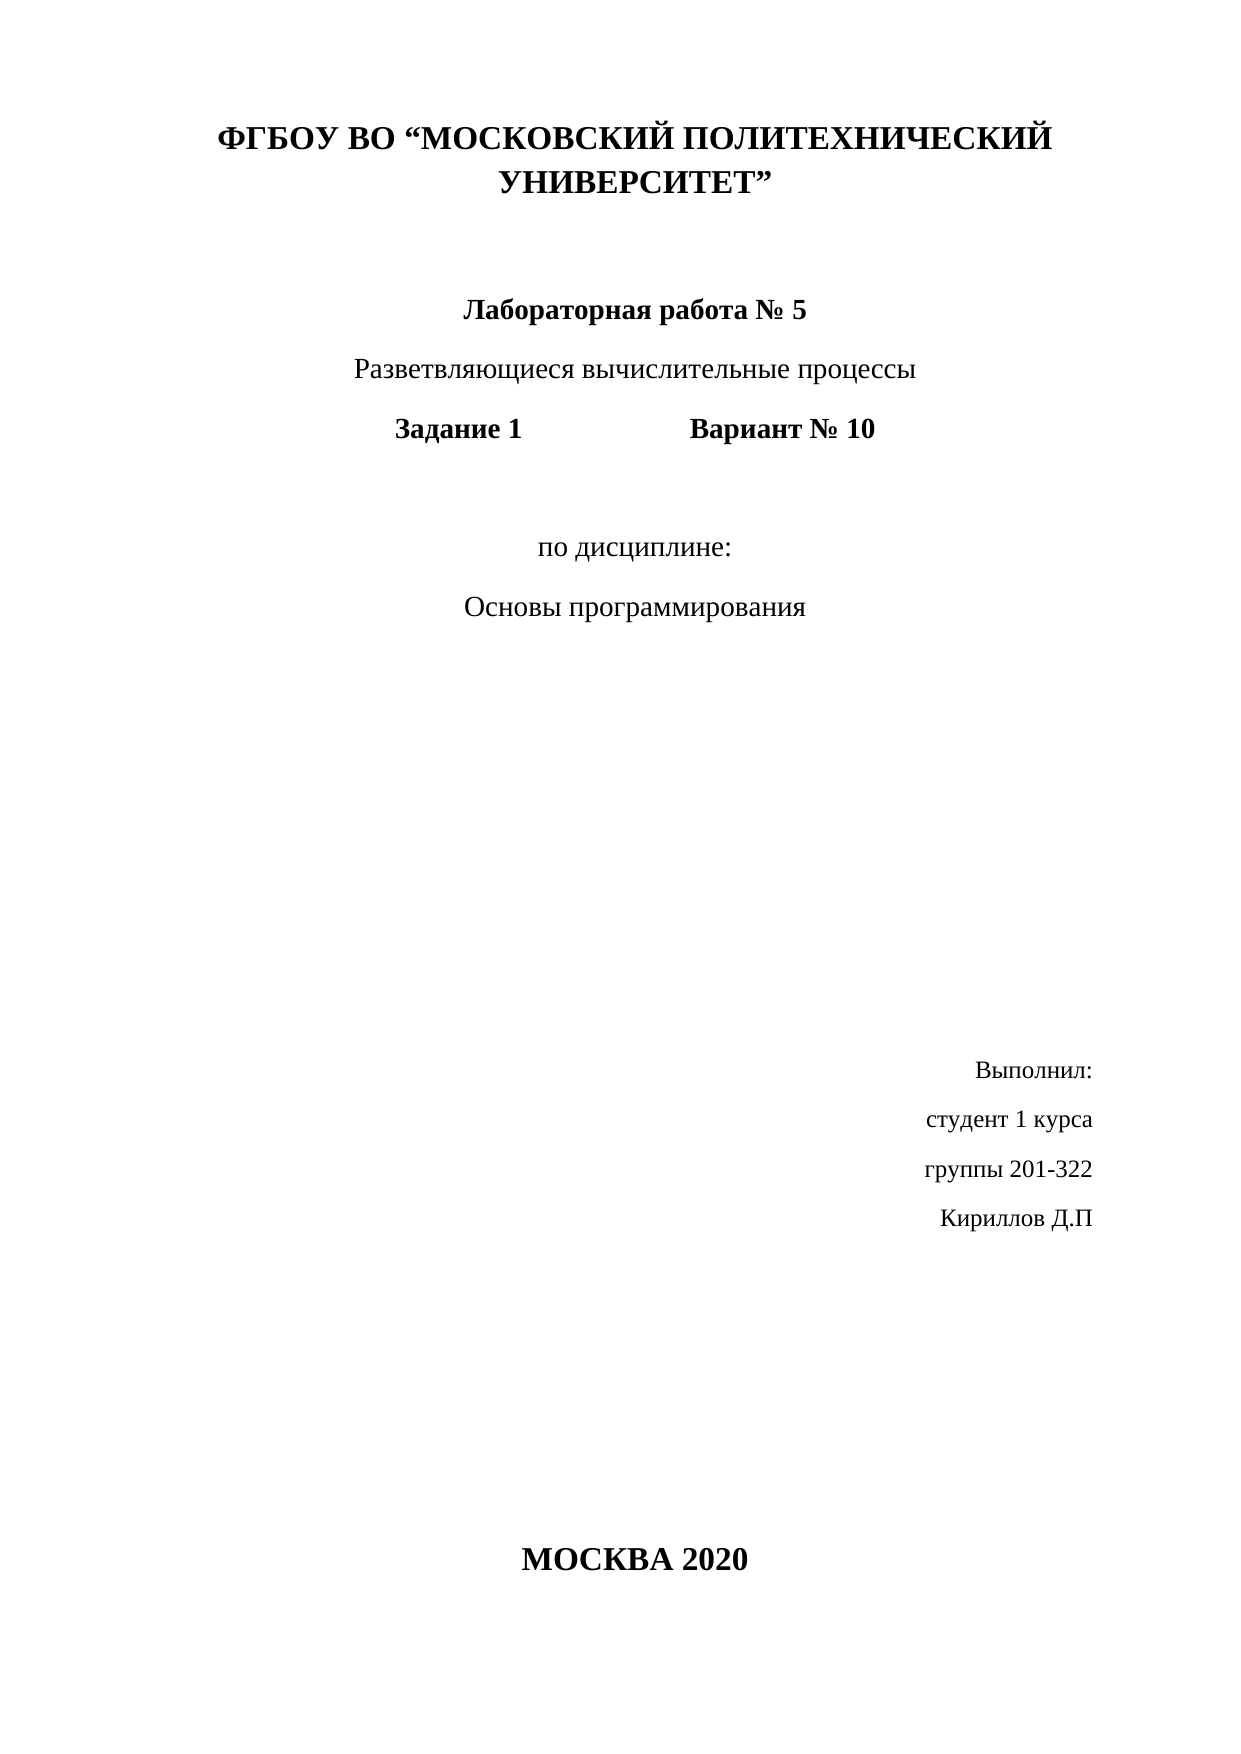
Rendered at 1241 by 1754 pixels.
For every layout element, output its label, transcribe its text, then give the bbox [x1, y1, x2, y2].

text по дисциплине: [177, 529, 1093, 563]
text Лабораторная работа № 5 [177, 292, 1093, 326]
text Разветвляющиеся вычислительные процессы [177, 351, 1093, 385]
text Кириллов Д.П [325, 1203, 1093, 1232]
text студент 1 курса [325, 1104, 1093, 1133]
text Выполнил: [325, 1055, 1093, 1083]
text группы 201-322 [325, 1154, 1093, 1183]
text Основы программирования [177, 589, 1093, 622]
text МОСКВА 2020 [177, 1539, 1093, 1578]
text ФГБОУ ВО “МОСКОВСКИЙ ПОЛИТЕХНИЧЕСКИЙ УНИВЕРСИТЕТ” [177, 118, 1093, 201]
text Задание 1 Вариант № 10 [177, 411, 1093, 444]
